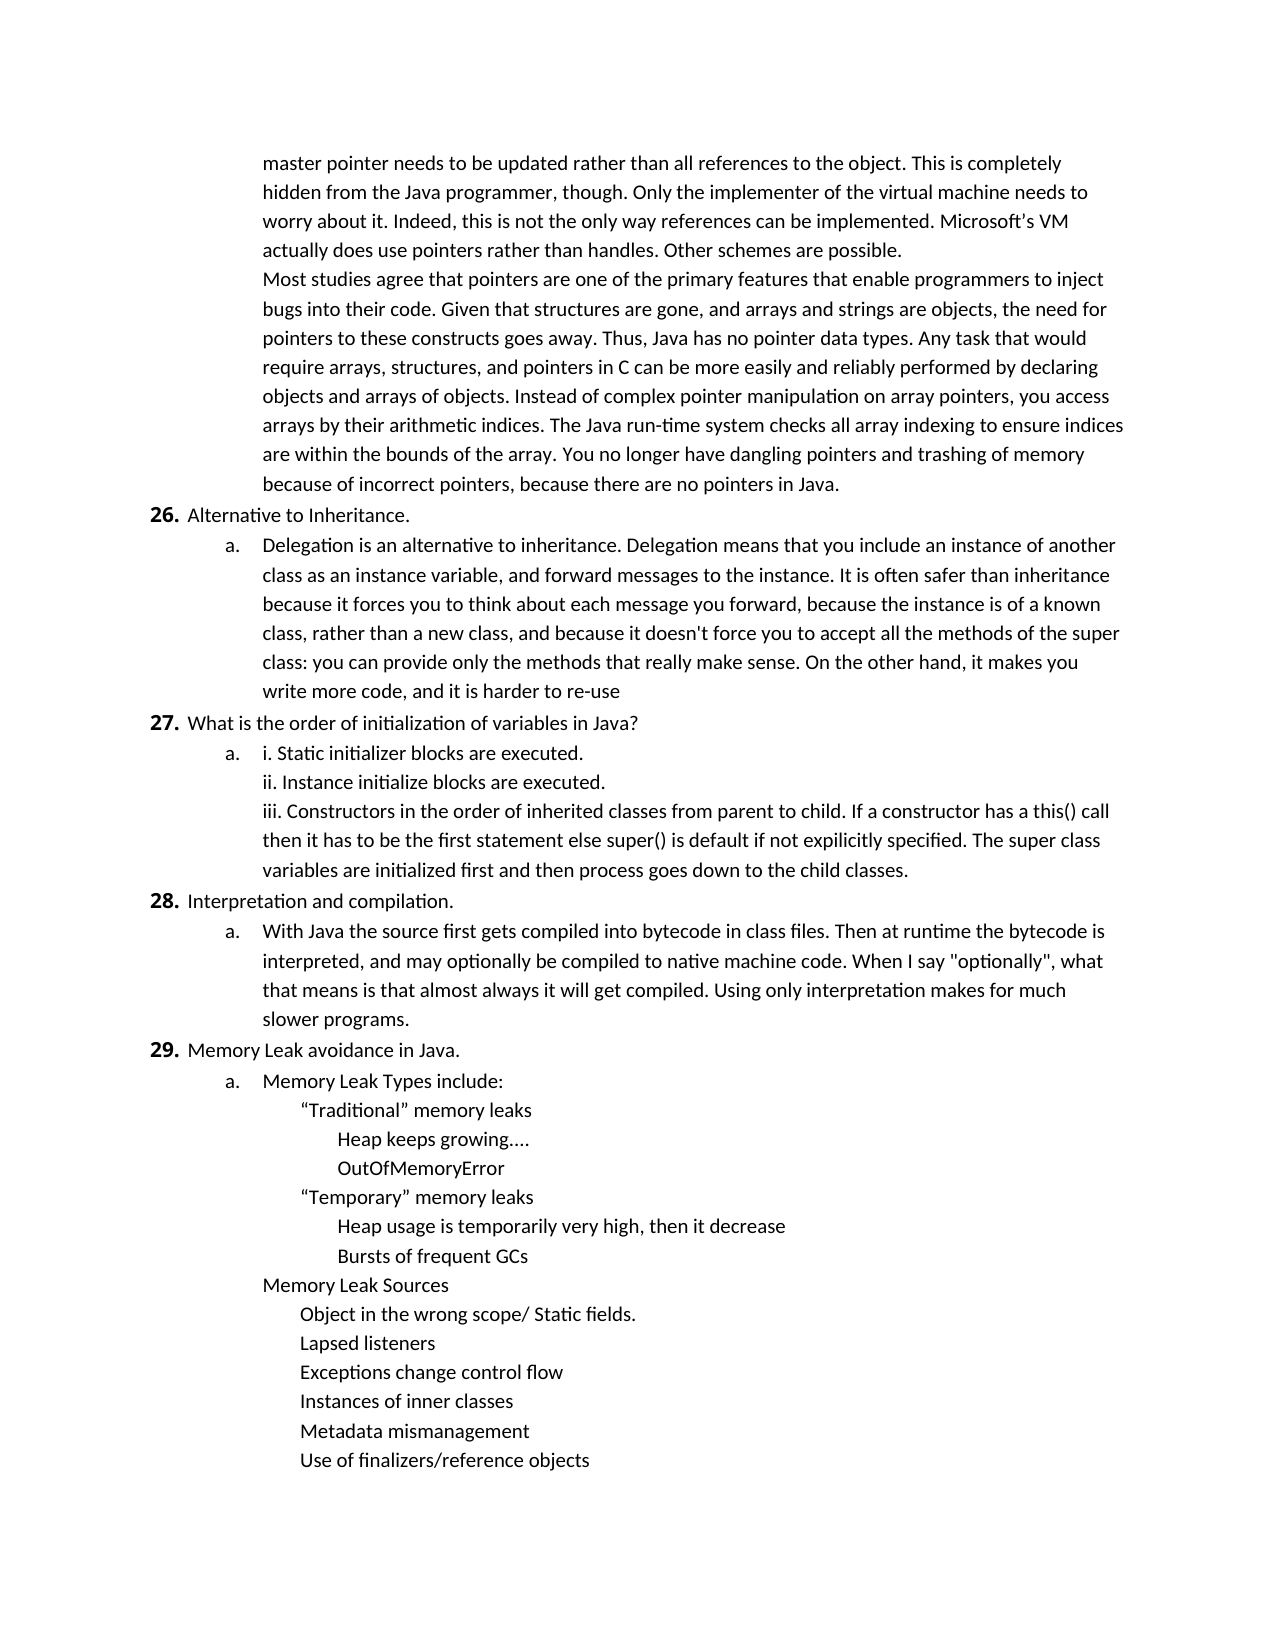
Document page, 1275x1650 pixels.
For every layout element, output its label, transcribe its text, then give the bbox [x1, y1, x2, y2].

list Metadata mismanagement [262, 1418, 1125, 1443]
list Alternative to Inheritance. [150, 500, 1125, 528]
list Bursts of frequent GCs [337, 1243, 1125, 1268]
list i. Static initializer blocks are executed. [225, 740, 1125, 766]
list What is the order of initialization of variables in Java? [150, 708, 1125, 736]
list ii. Instance initialize blocks are executed. [225, 769, 1125, 795]
list Memory Leak Types include: [225, 1068, 1125, 1093]
list Use of finalizers/reference objects [262, 1447, 1125, 1472]
list “Traditional” memory leaks [262, 1097, 1125, 1122]
list Interpretation and compilation. [150, 886, 1125, 914]
list Object in the wrong scope/ Static fields. [262, 1301, 1125, 1327]
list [225, 150, 1125, 263]
list Most studies agree that pointers are one of the primary features that enable programmers to inject bugs into their code. Given that structures are gone, and arrays and strings are objects, the need for pointers to these constructs goes away. Thus, Java has no pointer data types. Any task that would require arrays, structures, and pointers in C can be more easily and reliably performed by declaring objects and arrays of objects. Instead of complex pointer manipulation on array pointers, you access arrays by their arithmetic indices. The Java run-time system checks all array indexing to ensure indices are within the bounds of the array. You no longer have dangling pointers and trashing of memory because of incorrect pointers, because there are no pointers in Java. [262, 267, 1125, 496]
list iii. Constructors in the order of inherited classes from parent to child. If a constructor has a this() call then it has to be the first statement else super() is default if not expilicitly specified. The super class variables are initialized first and then process goes down to the child classes. [262, 798, 1125, 882]
list Memory Leak Sources [262, 1272, 1125, 1297]
list Delegation is an alternative to inheritance. Delegation means that you include an instance of another class as an instance variable, and forward messages to the instance. It is often safer than inheritance because it forces you to think about each message you forward, because the instance is of a known class, rather than a new class, and because it doesn't force you to accept all the methods of the super class: you can provide only the methods that really make sense. On the other hand, it makes you write more code, and it is harder to re-use [225, 533, 1125, 704]
list Exceptions change control flow [262, 1359, 1125, 1385]
list Heap keeps growing.... [300, 1126, 1125, 1152]
list Heap usage is temporarily very high, then it decrease [262, 1214, 1125, 1239]
list Instances of inner classes [262, 1389, 1125, 1414]
list With Java the source first gets compiled into bytecode in class files. Then at runtime the bytecode is interpreted, and may optionally be compiled to native machine code. When I say "optionally", what that means is that almost always it will get compiled. Using only interpretation makes for much slower programs. [225, 919, 1125, 1032]
list Memory Leak avoidance in Java. [150, 1035, 1125, 1064]
list OutOfMemoryError [262, 1155, 1125, 1181]
list “Temporary” memory leaks [262, 1184, 1125, 1210]
list Lapsed listeners [262, 1330, 1125, 1356]
